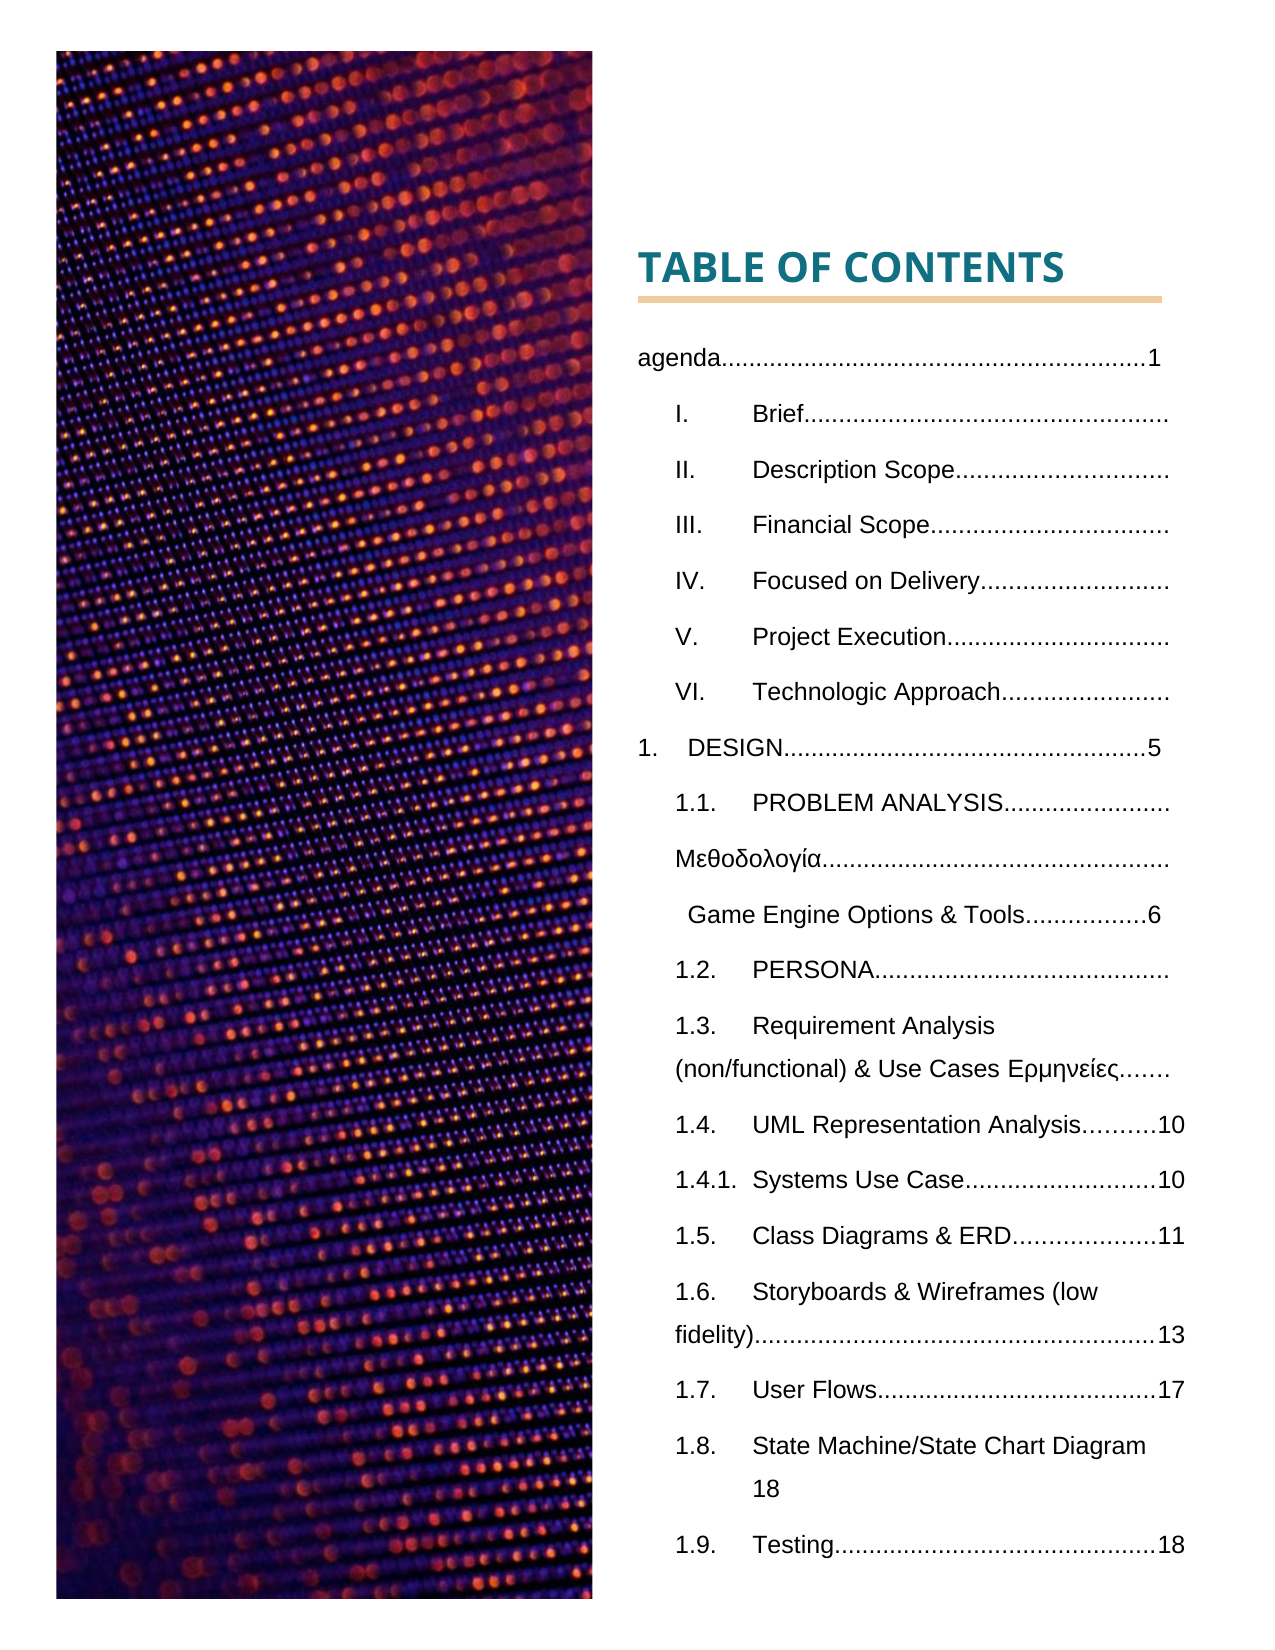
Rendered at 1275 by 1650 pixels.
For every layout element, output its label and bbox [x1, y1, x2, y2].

picture [56, 51, 593, 1599]
